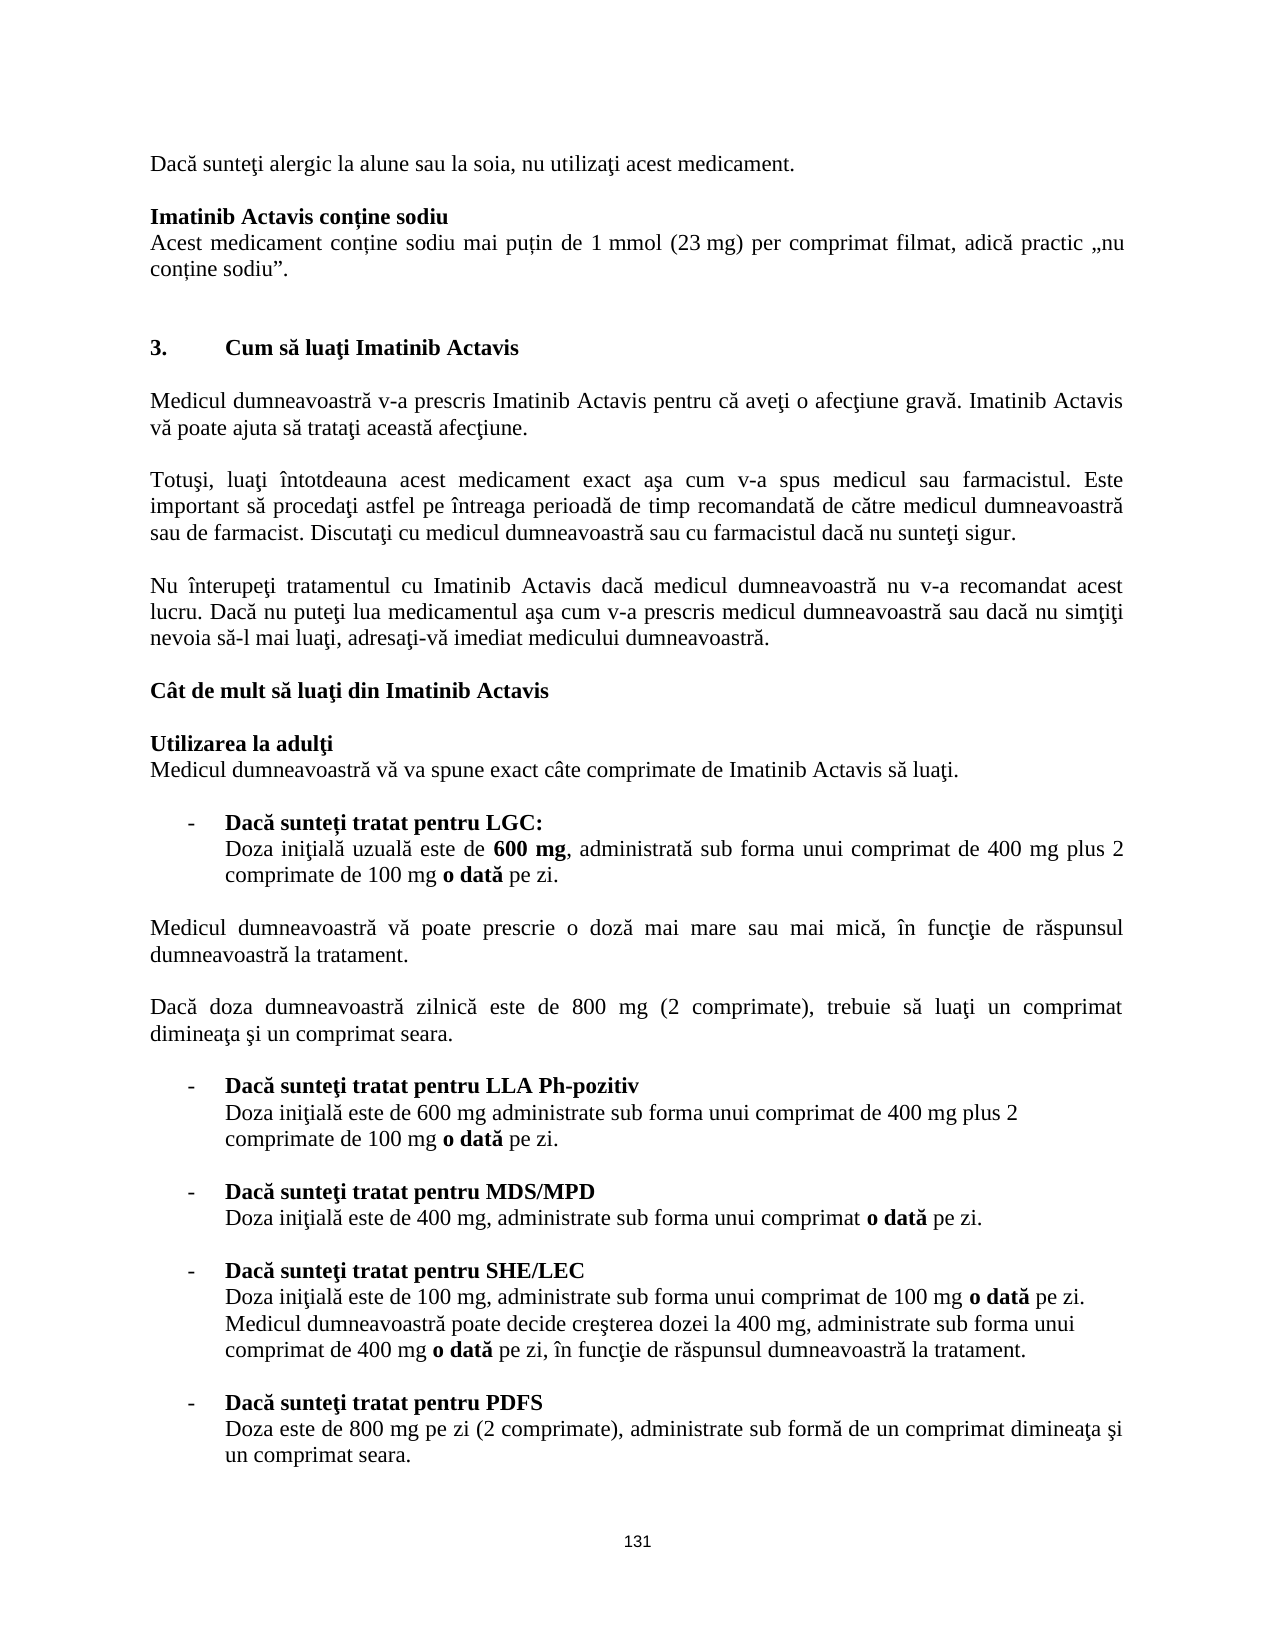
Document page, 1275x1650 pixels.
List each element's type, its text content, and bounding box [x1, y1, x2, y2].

list Dacă sunteţi tratat pentru LLA Ph-pozitiv [187, 1072, 1125, 1099]
list Dacă sunteţi tratat pentru MDS/MPD [187, 1178, 1125, 1204]
text Utilizarea la adulţi [150, 730, 1125, 756]
text Doza este de 800 mg pe zi (2 comprimate), administrate sub formă de un comprimat dimineaţa şi un comprimat seara. [225, 1415, 1125, 1468]
list Dacă sunteţi tratat pentru SHE/LEC [187, 1257, 1125, 1283]
text Doza iniţială este de 400 mg, administrate sub forma unui comprimat o dată pe zi. [225, 1204, 1125, 1231]
text Imatinib Actavis conține sodiu [150, 203, 1125, 229]
text Dacă sunteţi alergic la alune sau la soia, nu utilizaţi acest medicament. [150, 150, 1125, 176]
text Medicul dumneavoastră v-a prescris Imatinib Actavis pentru că aveţi o afecţiune gravă. Imatinib Actavis vă poate ajuta să trataţi această afecţiune. [150, 387, 1125, 440]
text Totuşi, luaţi întotdeauna acest medicament exact aşa cum v-a spus medicul sau farmacistul. Este important să procedaţi astfel pe întreaga perioadă de timp recomandată de către medicul dumneavoastră sau de farmacist. Discutaţi cu medicul dumneavoastră sau cu farmacistul dacă nu sunteţi sigur. [150, 466, 1125, 545]
list Dacă sunteți tratat pentru LGC: [187, 809, 1125, 835]
text Cât de mult să luaţi din Imatinib Actavis [150, 677, 1125, 703]
text 3. Cum să luaţi Imatinib Actavis [150, 334, 1125, 361]
text Acest medicament conține sodiu mai puțin de 1 mmol (23 mg) per comprimat filmat, adică practic „nu conține sodiu”. [150, 229, 1125, 282]
text Doza iniţială uzuală este de 600 mg, administrată sub forma unui comprimat de 400 mg plus 2 comprimate de 100 mg o dată pe zi. [225, 835, 1125, 888]
text Doza iniţială este de 100 mg, administrate sub forma unui comprimat de 100 mg o dată pe zi. Medicul dumneavoastră poate decide creşterea dozei la 400 mg, administrate sub forma unui comprimat de 400 mg o dată pe zi, în funcţie de răspunsul dumneavoastră la tratament. [225, 1283, 1125, 1362]
text Dacă doza dumneavoastră zilnică este de 800 mg (2 comprimate), trebuie să luaţi un comprimat dimineaţa şi un comprimat seara. [150, 993, 1125, 1046]
text Doza iniţială este de 600 mg administrate sub forma unui comprimat de 400 mg plus 2 comprimate de 100 mg o dată pe zi. [225, 1099, 1125, 1151]
text Medicul dumneavoastră vă poate prescrie o doză mai mare sau mai mică, în funcţie de răspunsul dumneavoastră la tratament. [150, 914, 1125, 967]
text Nu înterupeţi tratamentul cu Imatinib Actavis dacă medicul dumneavoastră nu v-a recomandat acest lucru. Dacă nu puteţi lua medicamentul aşa cum v-a prescris medicul dumneavoastră sau dacă nu simţiţi nevoia să-l mai luaţi, adresaţi-vă imediat medicului dumneavoastră. [150, 572, 1125, 651]
text Medicul dumneavoastră vă va spune exact câte comprimate de Imatinib Actavis să luaţi. [150, 756, 1125, 782]
list Dacă sunteţi tratat pentru PDFS [187, 1389, 1125, 1415]
